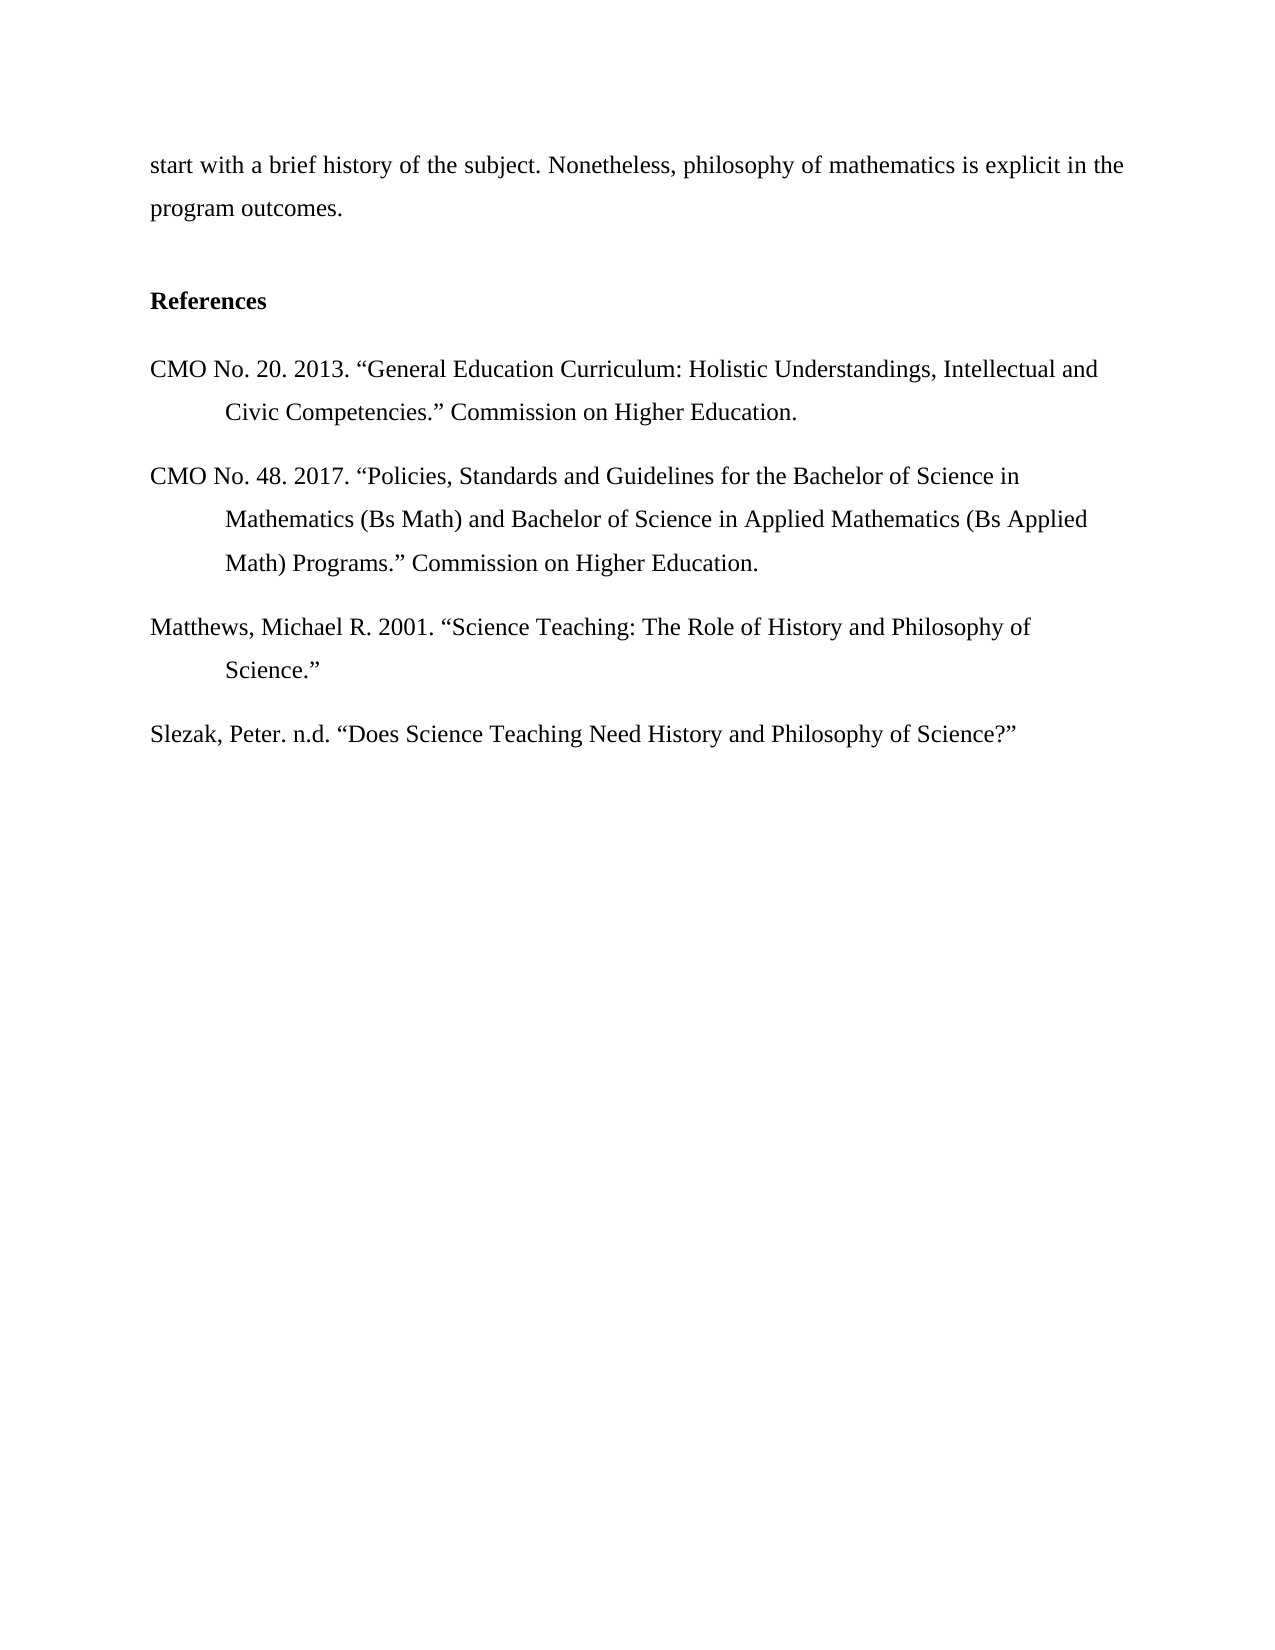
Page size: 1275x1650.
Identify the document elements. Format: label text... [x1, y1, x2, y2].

text Slezak, Peter. n.d. “Does Science Teaching Need History and Philosophy of Science?” [150, 719, 1125, 747]
text CMO No. 48. 2017. “Policies, Standards and Guidelines for the Bachelor of Science in Mathematics (Bs Math) and Bachelor of Science in Applied Mathematics (Bs Applied Math) Programs.” Commission on Higher Education. [150, 461, 1125, 576]
text Matthews, Michael R. 2001. “Science Teaching: The Role of History and Philosophy of Science.” [150, 612, 1125, 683]
subtitle References [150, 286, 1125, 315]
text CMO No. 20. 2013. “General Education Curriculum: Holistic Understandings, Intellectual and Civic Competencies.” Commission on Higher Education. [150, 354, 1125, 426]
